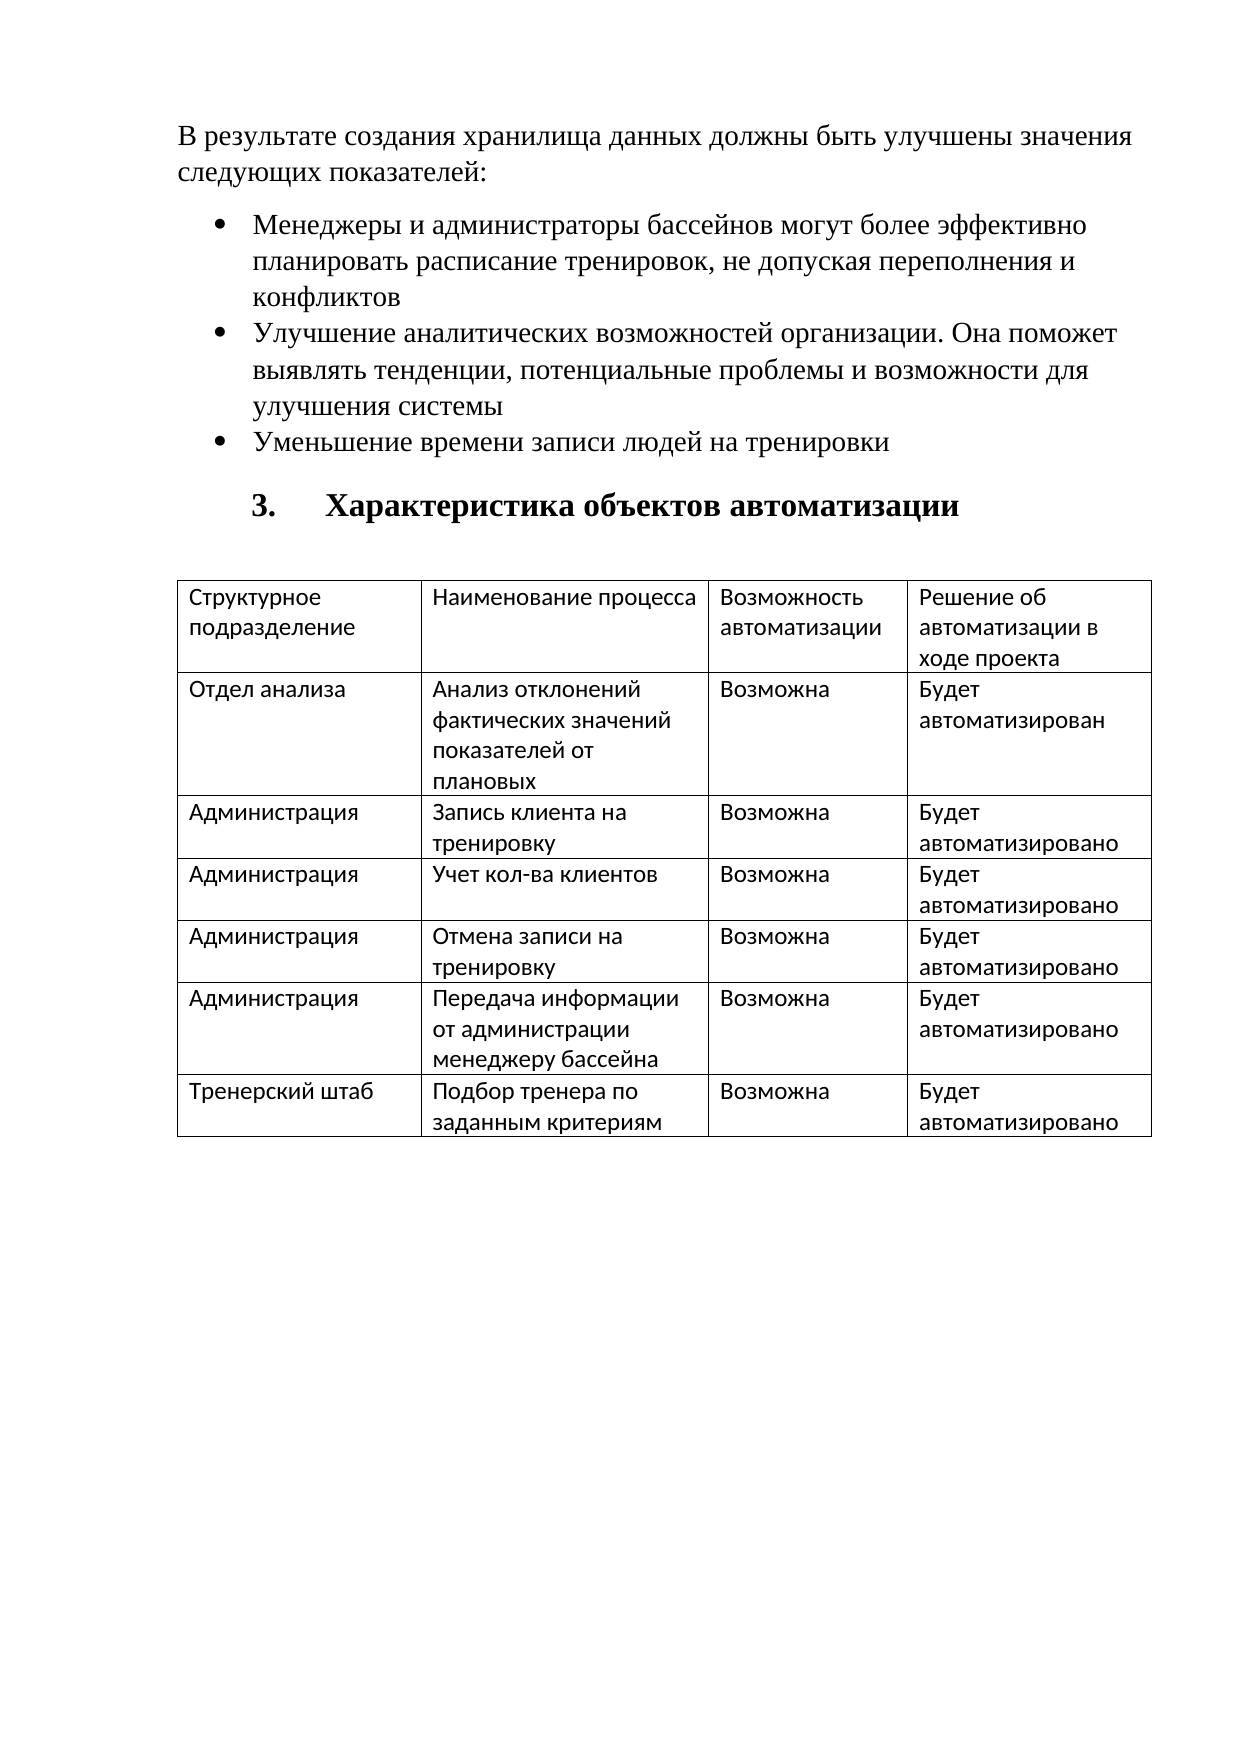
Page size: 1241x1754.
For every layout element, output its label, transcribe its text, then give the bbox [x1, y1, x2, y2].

table_header Наименование процесса [422, 581, 708, 672]
table_cell Возможна [709, 796, 907, 857]
list Уменьшение времени записи людей на тренировки [215, 424, 1152, 458]
table_header Возможность автоматизации [709, 581, 907, 672]
table_cell Возможна [709, 921, 907, 982]
table_cell Передача информации от администрации менеджеру бассейна [422, 983, 708, 1074]
table_cell Администрация [178, 859, 421, 919]
list Менеджеры и администраторы бассейнов могут более эффективно планировать расписание тренировок, не допуская переполнения и конфликтов [215, 207, 1152, 313]
text В результате создания хранилища данных должны быть улучшены значения следующих показателей: [177, 118, 1152, 188]
table_cell Будет автоматизировано [908, 921, 1151, 982]
table_cell Будет автоматизировано [908, 983, 1151, 1074]
table_cell Возможна [709, 983, 907, 1074]
table_cell Анализ отклонений фактических значений показателей от плановых [422, 673, 708, 795]
table_header Структурное подразделение [178, 581, 421, 672]
table_cell Возможна [709, 859, 907, 919]
table_cell Администрация [178, 921, 421, 982]
table_cell Будет автоматизирован [908, 673, 1151, 795]
table_cell Возможна [709, 673, 907, 795]
table_cell Тренерский штаб [178, 1075, 421, 1136]
table_cell Будет автоматизировано [908, 1075, 1151, 1136]
table_cell Возможна [709, 1075, 907, 1136]
table_cell Администрация [178, 796, 421, 857]
table_cell Подбор тренера по заданным критериям [422, 1075, 708, 1136]
list Улучшение аналитических возможностей организации. Она поможет выявлять тенденции, потенциальные проблемы и возможности для улучшения системы [215, 316, 1152, 422]
table_cell Будет автоматизировано [908, 796, 1151, 857]
table_cell Будет автоматизировано [908, 859, 1151, 919]
table_cell Учет кол-ва клиентов [422, 859, 708, 919]
table_cell Администрация [178, 983, 421, 1074]
table_cell Запись клиента на тренировку [422, 796, 708, 857]
table_cell Отмена записи на тренировку [422, 921, 708, 982]
subtitle Характеристика объектов автоматизации [177, 485, 1152, 524]
table_cell Отдел анализа [178, 673, 421, 795]
table_header Решение об автоматизации в ходе проекта [908, 581, 1151, 672]
